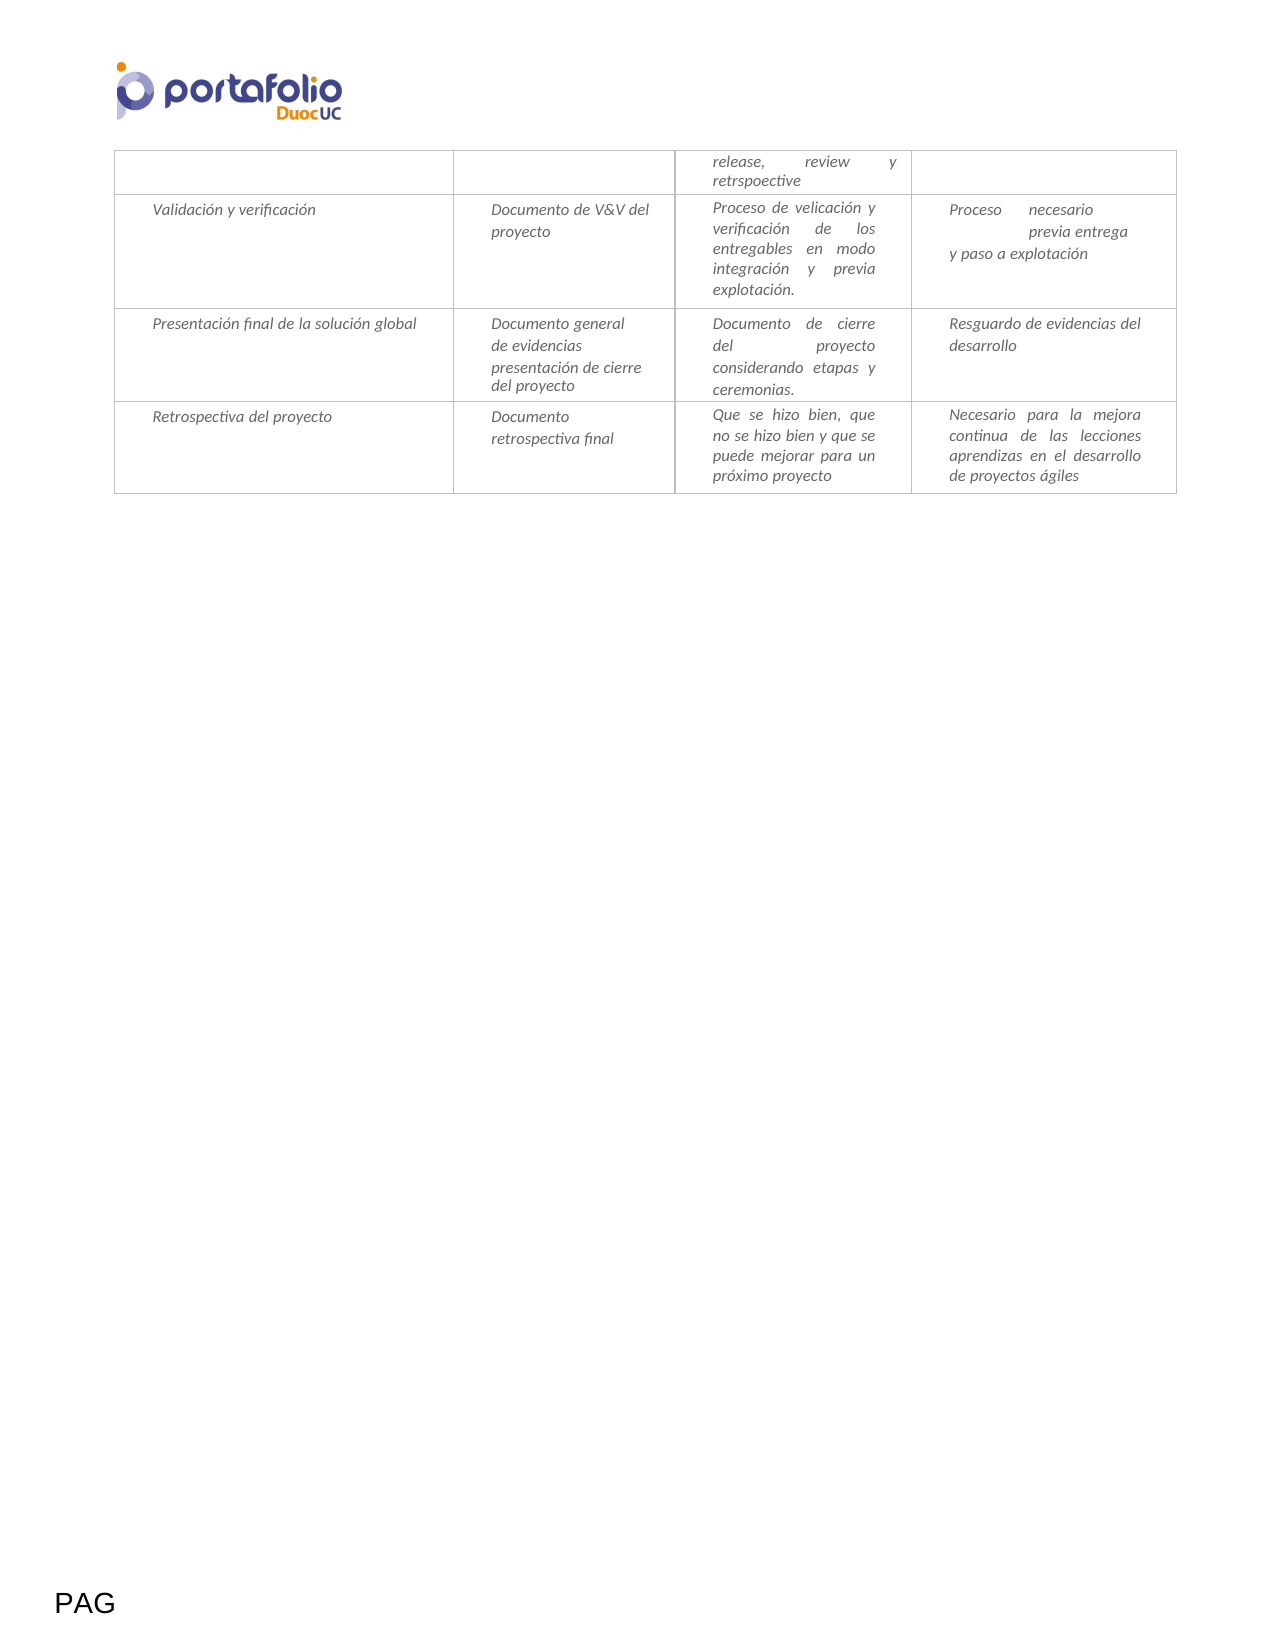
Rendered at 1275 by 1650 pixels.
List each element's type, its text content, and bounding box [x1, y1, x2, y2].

table_header [115, 151, 453, 194]
table_cell Proceso de velicación y verificación de los entregables en modo integración y previa explotación. [676, 195, 911, 308]
table_cell Proceso necesario previa entrega y paso a explotación [912, 195, 1176, 308]
table_cell Validación y verificación [115, 195, 453, 308]
table_cell Que se hizo bien, que no se hizo bien y que se puede mejorar para un próximo proyecto [676, 402, 911, 493]
table_header [912, 151, 1176, 194]
table_cell Presentación final de la solución global [115, 309, 453, 401]
table_cell Documento de retrospectiva final [454, 402, 674, 493]
table_header [454, 151, 674, 194]
table_cell Documento general de evidencias y presentación de cierre del proyecto [454, 309, 674, 401]
table_cell Documento de V&V del proyecto [454, 195, 674, 308]
picture [117, 62, 343, 120]
table_cell Retrospectiva del proyecto [115, 402, 453, 493]
table_cell Documento de cierre del proyecto considerando etapas y ceremonias. [676, 309, 911, 401]
table_header release, review y retrspoective [676, 151, 911, 194]
table_cell Necesario para la mejora continua de las lecciones aprendizas en el desarrollo de proyectos ágiles [912, 402, 1176, 493]
table_cell Resguardo de evidencias del desarrollo [912, 309, 1176, 401]
